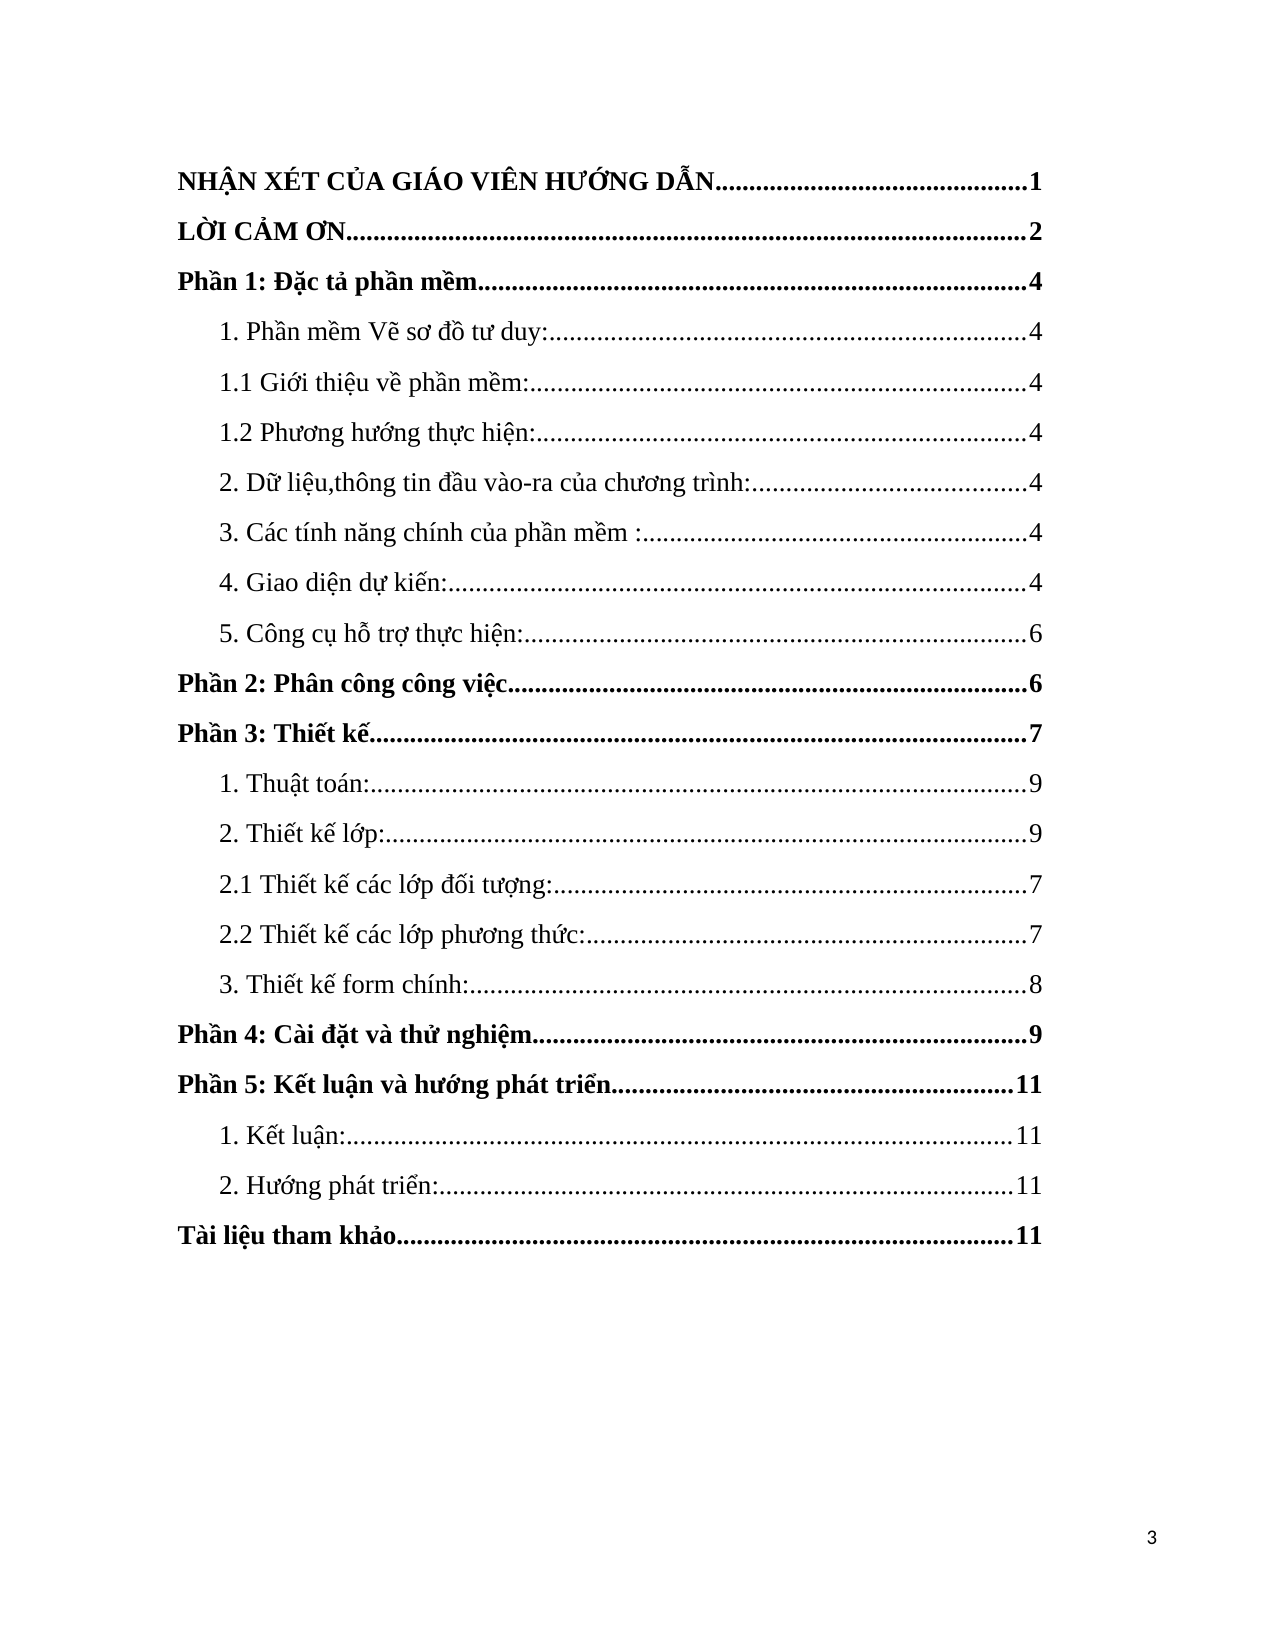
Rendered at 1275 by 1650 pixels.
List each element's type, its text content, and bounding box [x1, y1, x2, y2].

text NHẬN XÉT CỦA GIÁO VIÊN HƯỚNG DẪN 1 [177, 165, 1157, 196]
text 2.1 Thiết kế các lớp đối tượng: 7 [219, 868, 1157, 899]
text 5. Công cụ hỗ trợ thực hiện: 6 [219, 617, 1157, 648]
text Phần 4: Cài đặt và thử nghiệm 9 [177, 1018, 1157, 1049]
text Phần 1: Đặc tả phần mềm 4 [177, 265, 1157, 296]
text 2. Hướng phát triển: 11 [219, 1169, 1157, 1200]
text 3. Thiết kế form chính: 8 [219, 968, 1157, 999]
text LỜI CẢM ƠN 2 [177, 215, 1157, 246]
text 1. Kết luận: 11 [219, 1119, 1157, 1150]
text Phần 3: Thiết kế 7 [177, 717, 1157, 748]
text Tài liệu tham khảo 11 [177, 1219, 1157, 1250]
text 2. Thiết kế lớp: 9 [219, 817, 1157, 849]
text 1.1 Giới thiệu về phần mềm: 4 [219, 366, 1157, 397]
text 4. Giao diện dự kiến: 4 [219, 566, 1157, 598]
text 2.2 Thiết kế các lớp phương thức: 7 [219, 918, 1157, 949]
text 1.2 Phương hướng thực hiện: 4 [219, 416, 1157, 447]
text Phần 2: Phân công công việc 6 [177, 667, 1157, 698]
text 3. Các tính năng chính của phần mềm : 4 [219, 516, 1157, 547]
text 1. Phần mềm Vẽ sơ đồ tư duy: 4 [219, 315, 1157, 347]
text 2. Dữ liệu,thông tin đầu vào-ra của chương trình: 4 [219, 466, 1157, 497]
text 1. Thuật toán: 9 [219, 767, 1157, 798]
text Phần 5: Kết luận và hướng phát triển 11 [177, 1068, 1157, 1100]
